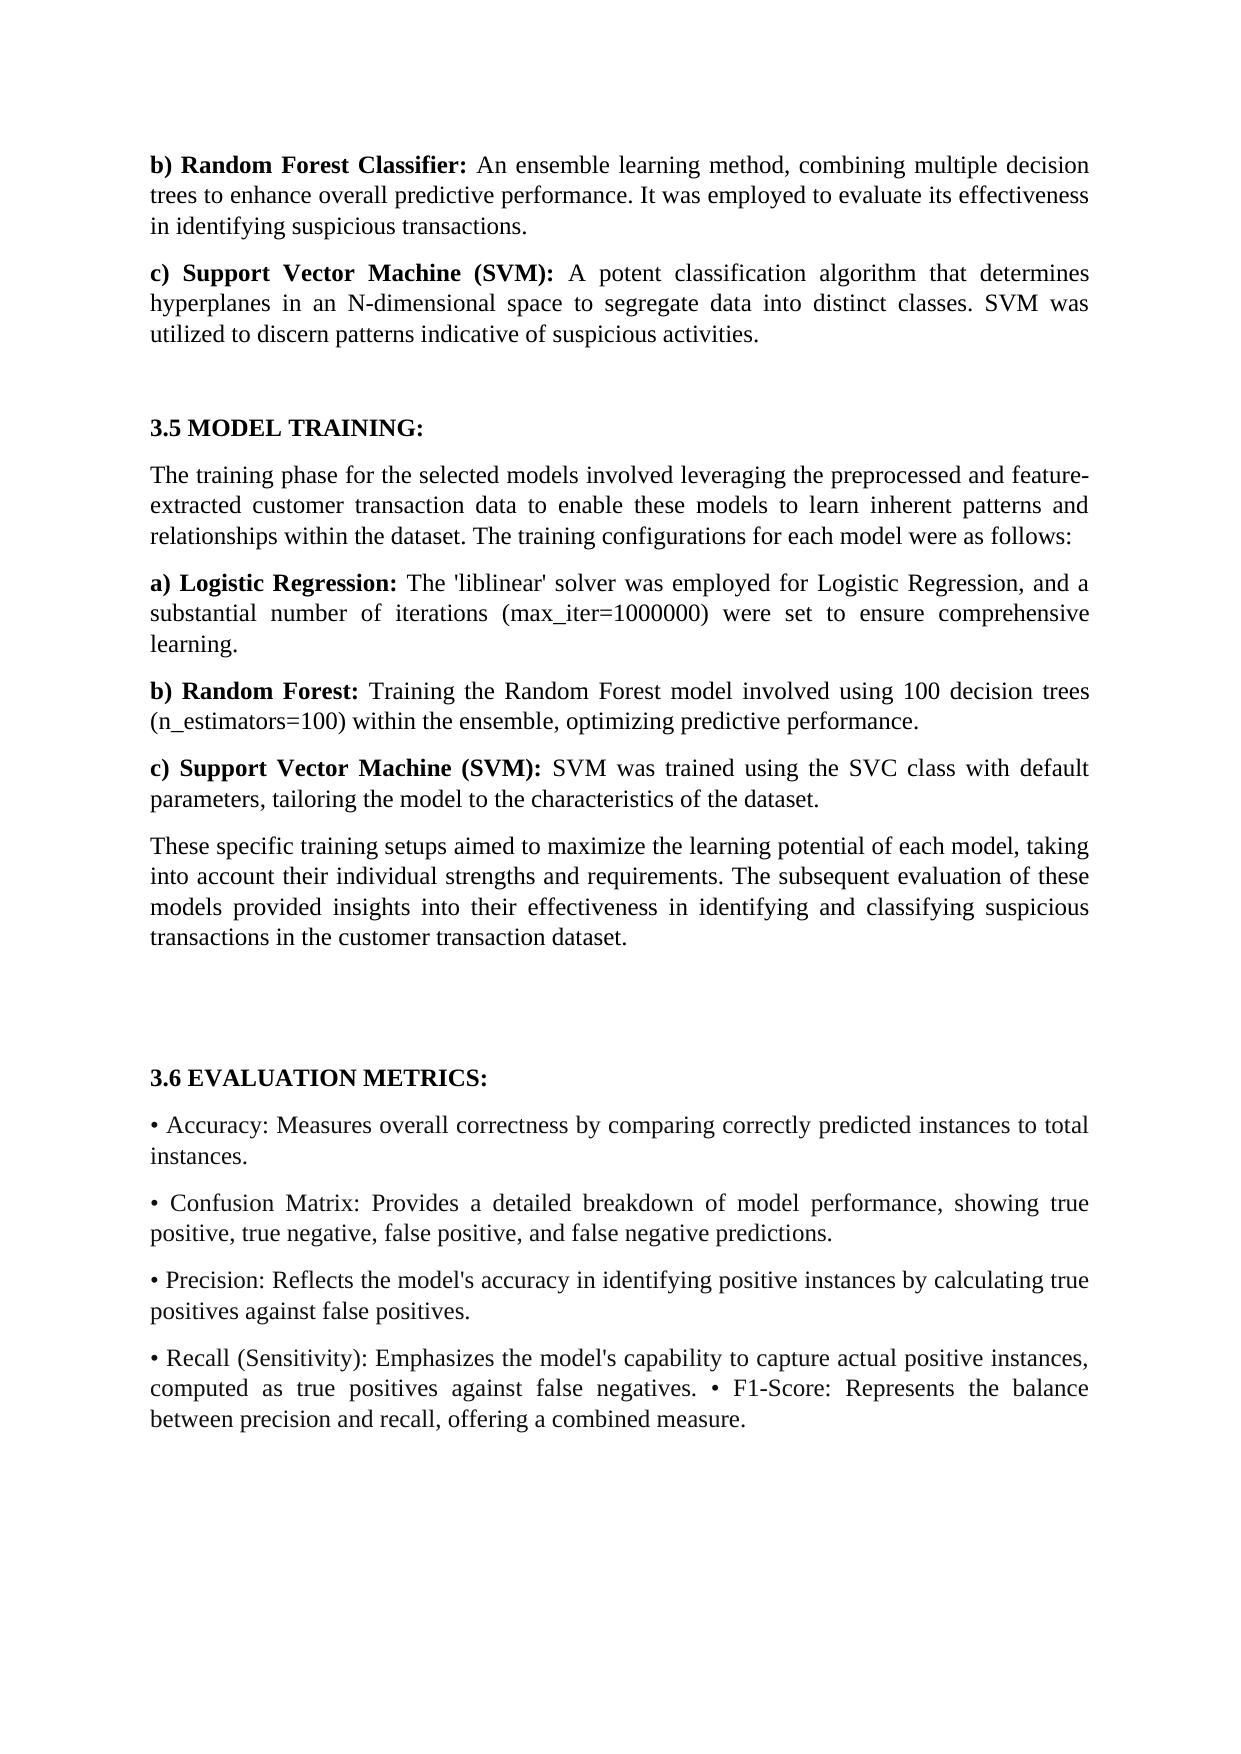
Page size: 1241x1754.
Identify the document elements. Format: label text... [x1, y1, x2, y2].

text b) Random Forest: Training the Random Forest model involved using 100 decision trees (n_estimators=100) within the ensemble, optimizing predictive performance. [150, 676, 1090, 735]
text 3.6 EVALUATION METRICS: [150, 1063, 1090, 1092]
text The training phase for the selected models involved leveraging the preprocessed and feature-extracted customer transaction data to enable these models to learn inherent patterns and relationships within the dataset. The training configurations for each model were as follows: [150, 460, 1090, 549]
text c) Support Vector Machine (SVM): A potent classification algorithm that determines hyperplanes in an N-dimensional space to segregate data into distinct classes. SVM was utilized to discern patterns indicative of suspicious activities. [150, 258, 1090, 347]
text These specific training setups aimed to maximize the learning potential of each model, taking into account their individual strengths and requirements. The subsequent evaluation of these models provided insights into their effectiveness in identifying and classifying suspicious transactions in the customer transaction dataset. [150, 831, 1090, 951]
text b) Random Forest Classifier: An ensemble learning method, combining multiple decision trees to enhance overall predictive performance. It was employed to evaluate its effectiveness in identifying suspicious transactions. [150, 150, 1090, 239]
text 3.5 MODEL TRAINING: [150, 413, 1090, 442]
text • Accuracy: Measures overall correctness by comparing correctly predicted instances to total instances. [150, 1110, 1090, 1169]
text • Confusion Matrix: Provides a detailed breakdown of model performance, showing true positive, true negative, false positive, and false negative predictions. [150, 1188, 1090, 1247]
text • Recall (Sensitivity): Emphasizes the model's capability to capture actual positive instances, computed as true positives against false negatives. • F1-Score: Represents the balance between precision and recall, offering a combined measure. [150, 1343, 1090, 1432]
text a) Logistic Regression: The 'liblinear' solver was employed for Logistic Regression, and a substantial number of iterations (max_iter=1000000) were set to ensure comprehensive learning. [150, 568, 1090, 657]
text • Precision: Reflects the model's accuracy in identifying positive instances by calculating true positives against false positives. [150, 1265, 1090, 1324]
text c) Support Vector Machine (SVM): SVM was trained using the SVC class with default parameters, tailoring the model to the characteristics of the dataset. [150, 753, 1090, 812]
